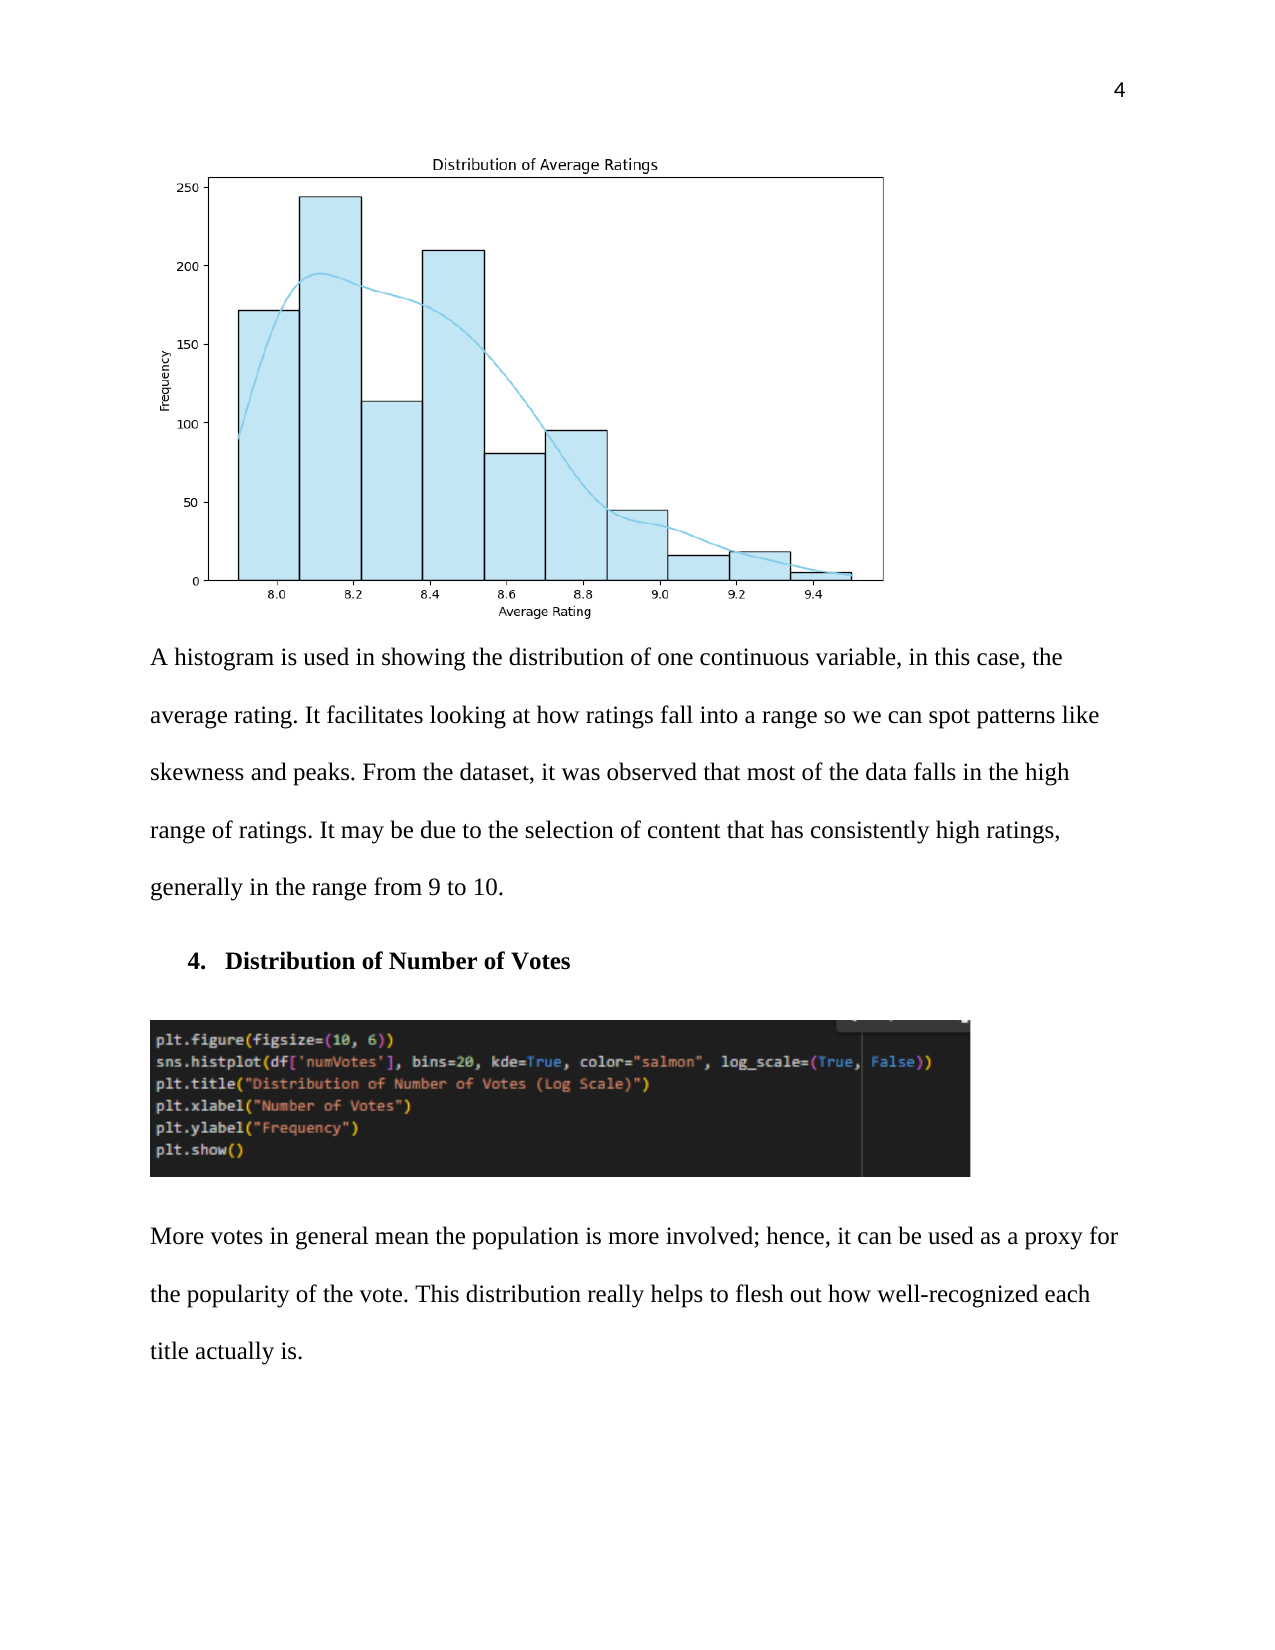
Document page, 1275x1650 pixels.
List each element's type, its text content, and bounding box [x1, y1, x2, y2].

text More votes in general mean the population is more involved; hence, it can be used as a proxy for the popularity of the vote. This distribution really helps to flesh out how well-recognized each title actually is. [150, 1221, 1125, 1365]
list Distribution of Number of Votes [187, 946, 1125, 975]
picture [150, 1020, 971, 1177]
text A histogram is used in showing the distribution of one continuous variable, in this case, the average rating. It facilitates looking at how ratings fall into a range so we can spot patterns like skewness and peaks. From the dataset, it was observed that most of the data falls in the high range of ratings. It may be due to the selection of content that has consistently high ratings, generally in the range from 9 to 10. [150, 642, 1125, 901]
picture [150, 150, 889, 626]
